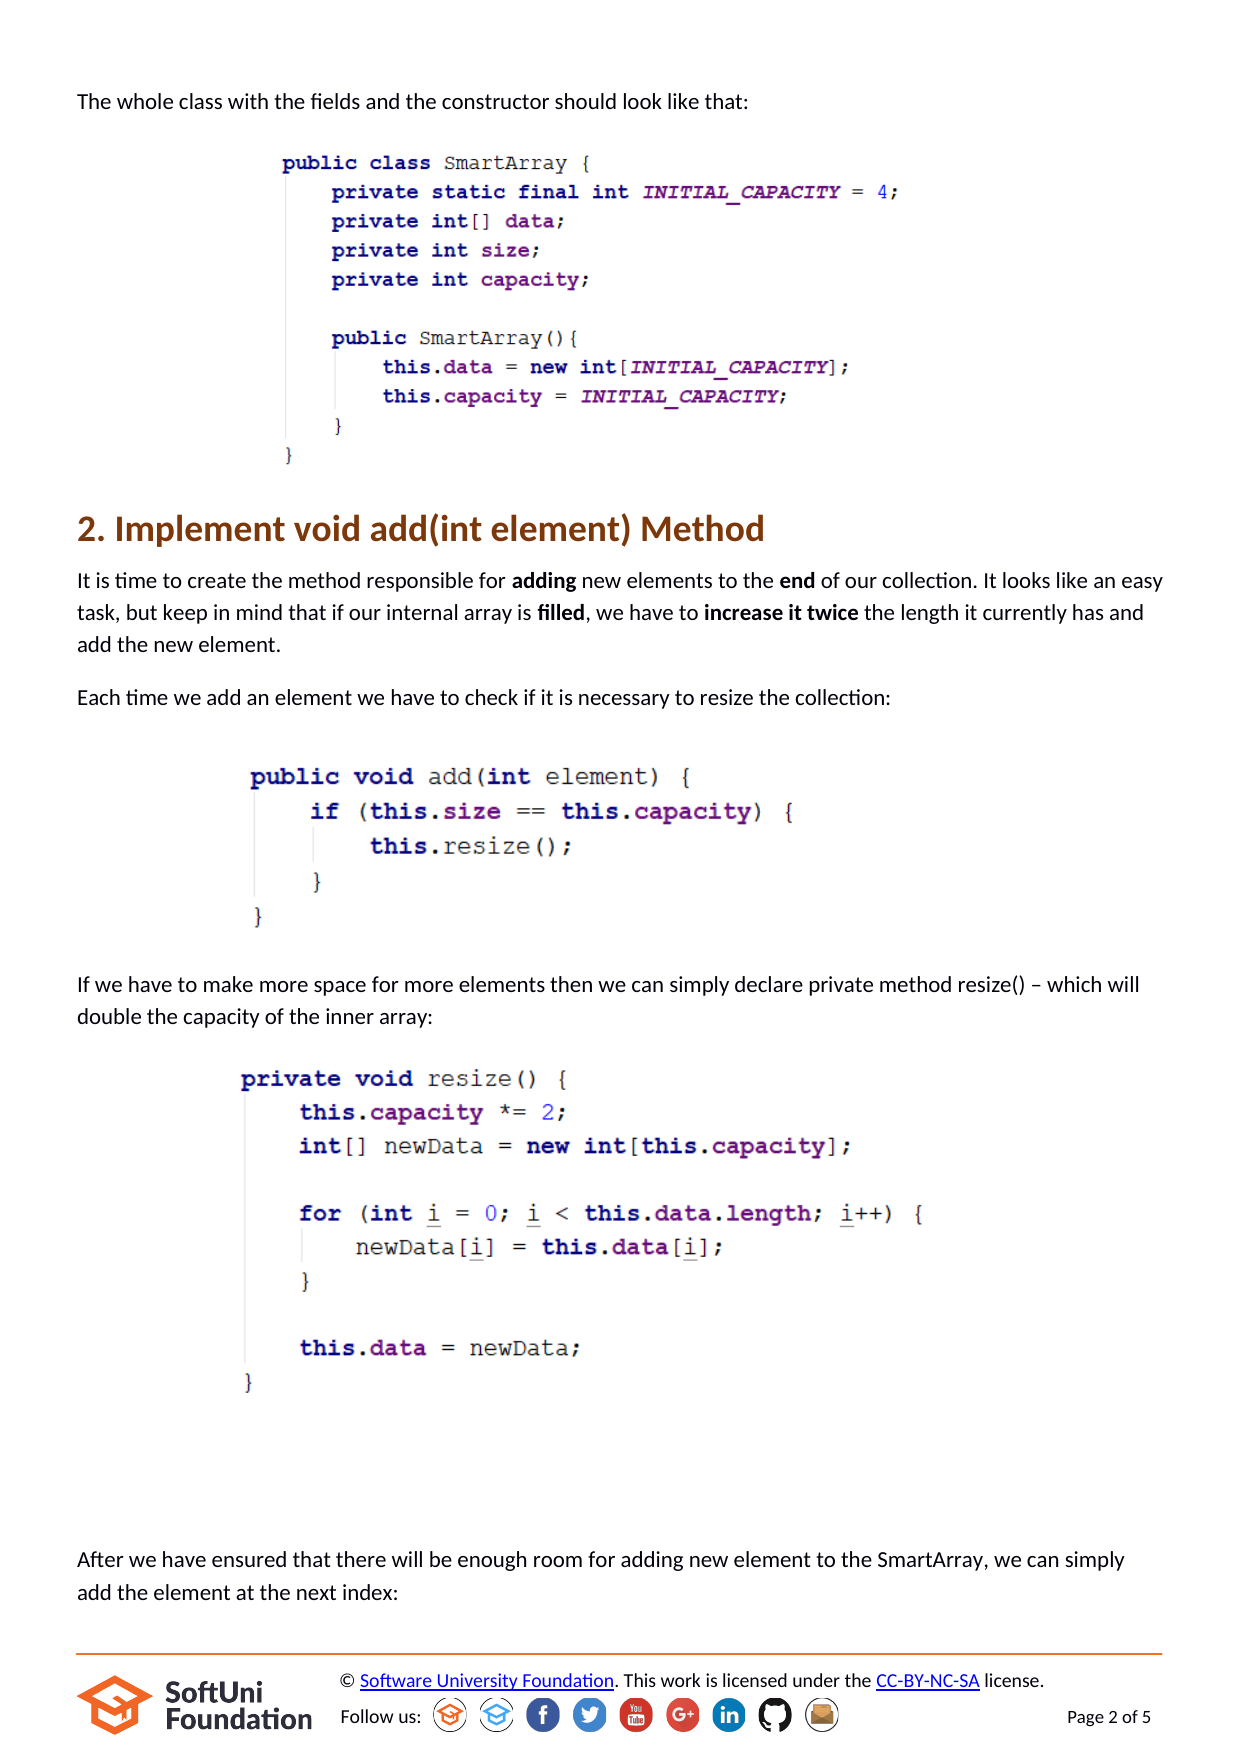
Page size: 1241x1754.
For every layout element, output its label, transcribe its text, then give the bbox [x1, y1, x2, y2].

picture [526, 1698, 560, 1732]
picture [805, 1698, 839, 1732]
picture [736, 1722, 746, 1732]
picture [76, 1675, 312, 1735]
text After we have ensured that there will be enough room for adding new element to the SmartArray, we can simply add the element at the next index: [77, 1546, 1163, 1606]
picture [727, 1712, 738, 1722]
text It is time to create the method responsible for adding new elements to the end of our collection. It looks like an easy task, but keep in mind that if our internal array is filled, we have to increase it twice the length it currently has and add the new element. [77, 566, 1163, 658]
text Each time we add an element we have to check if it is necessary to resize the collection: [77, 683, 1163, 711]
text If we have to make more space for more elements then we can simply declare private method resize() – which will double the capacity of the inner array: [77, 970, 1163, 1030]
picture [758, 1698, 792, 1732]
picture [736, 1698, 746, 1708]
picture [267, 140, 974, 480]
picture [712, 1722, 722, 1732]
picture [221, 1055, 1019, 1415]
picture [433, 1698, 467, 1732]
picture [619, 1698, 653, 1732]
picture [573, 1698, 607, 1732]
picture [480, 1698, 513, 1732]
subtitle Implement void add(int element) Method [77, 505, 1163, 551]
picture [712, 1698, 722, 1708]
picture [666, 1698, 700, 1732]
picture [219, 736, 1021, 945]
text The whole class with the fields and the constructor should look like that: [77, 87, 1163, 115]
